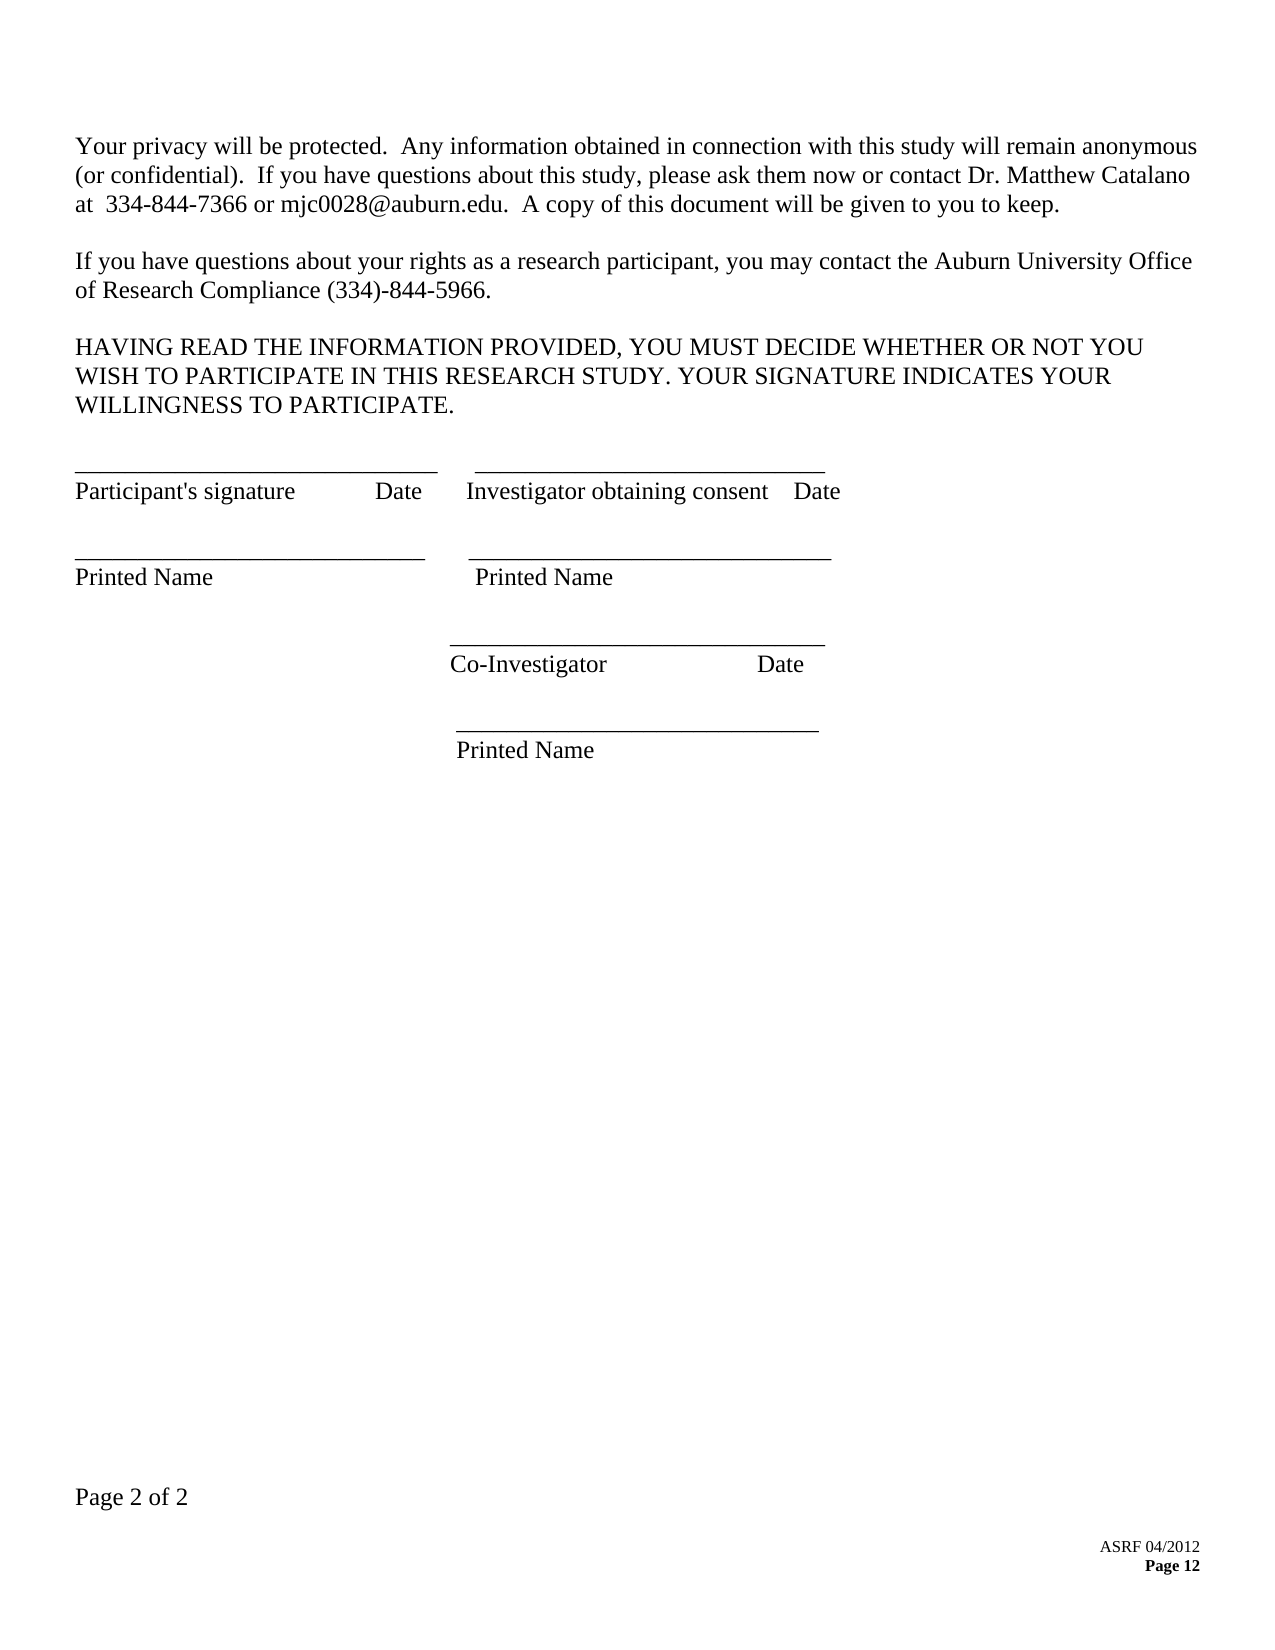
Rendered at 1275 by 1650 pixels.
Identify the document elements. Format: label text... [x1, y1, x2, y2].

text ____________________________ _____________________________ [75, 534, 1200, 562]
text Page 2 of 2 [75, 1482, 1200, 1511]
text HAVING READ THE INFORMATION PROVIDED, YOU MUST DECIDE WHETHER OR NOT YOU WISH TO PARTICIPATE IN THIS RESEARCH STUDY. YOUR SIGNATURE INDICATES YOUR WILLINGNESS TO PARTICIPATE. [75, 332, 1200, 419]
text ______________________________ [75, 620, 1200, 649]
text _____________________________ ____________________________ [75, 447, 1200, 476]
text Your privacy will be protected. Any information obtained in connection with this study will remain anonymous (or confidential). If you have questions about this study, please ask them now or contact Dr. Matthew Catalano at 334-844-7366 or mjc0028@auburn.edu. A copy of this document will be given to you to keep. [75, 131, 1200, 217]
text Participant's signature Date Investigator obtaining consent Date [75, 476, 1200, 505]
text Printed Name [75, 735, 1200, 764]
text Printed Name Printed Name [75, 562, 1200, 591]
text If you have questions about your rights as a research participant, you may contact the Auburn University Office of Research Compliance (334)-844-5966. [75, 246, 1200, 304]
text _____________________________ [75, 706, 1200, 735]
text Co-Investigator Date [75, 649, 1200, 677]
